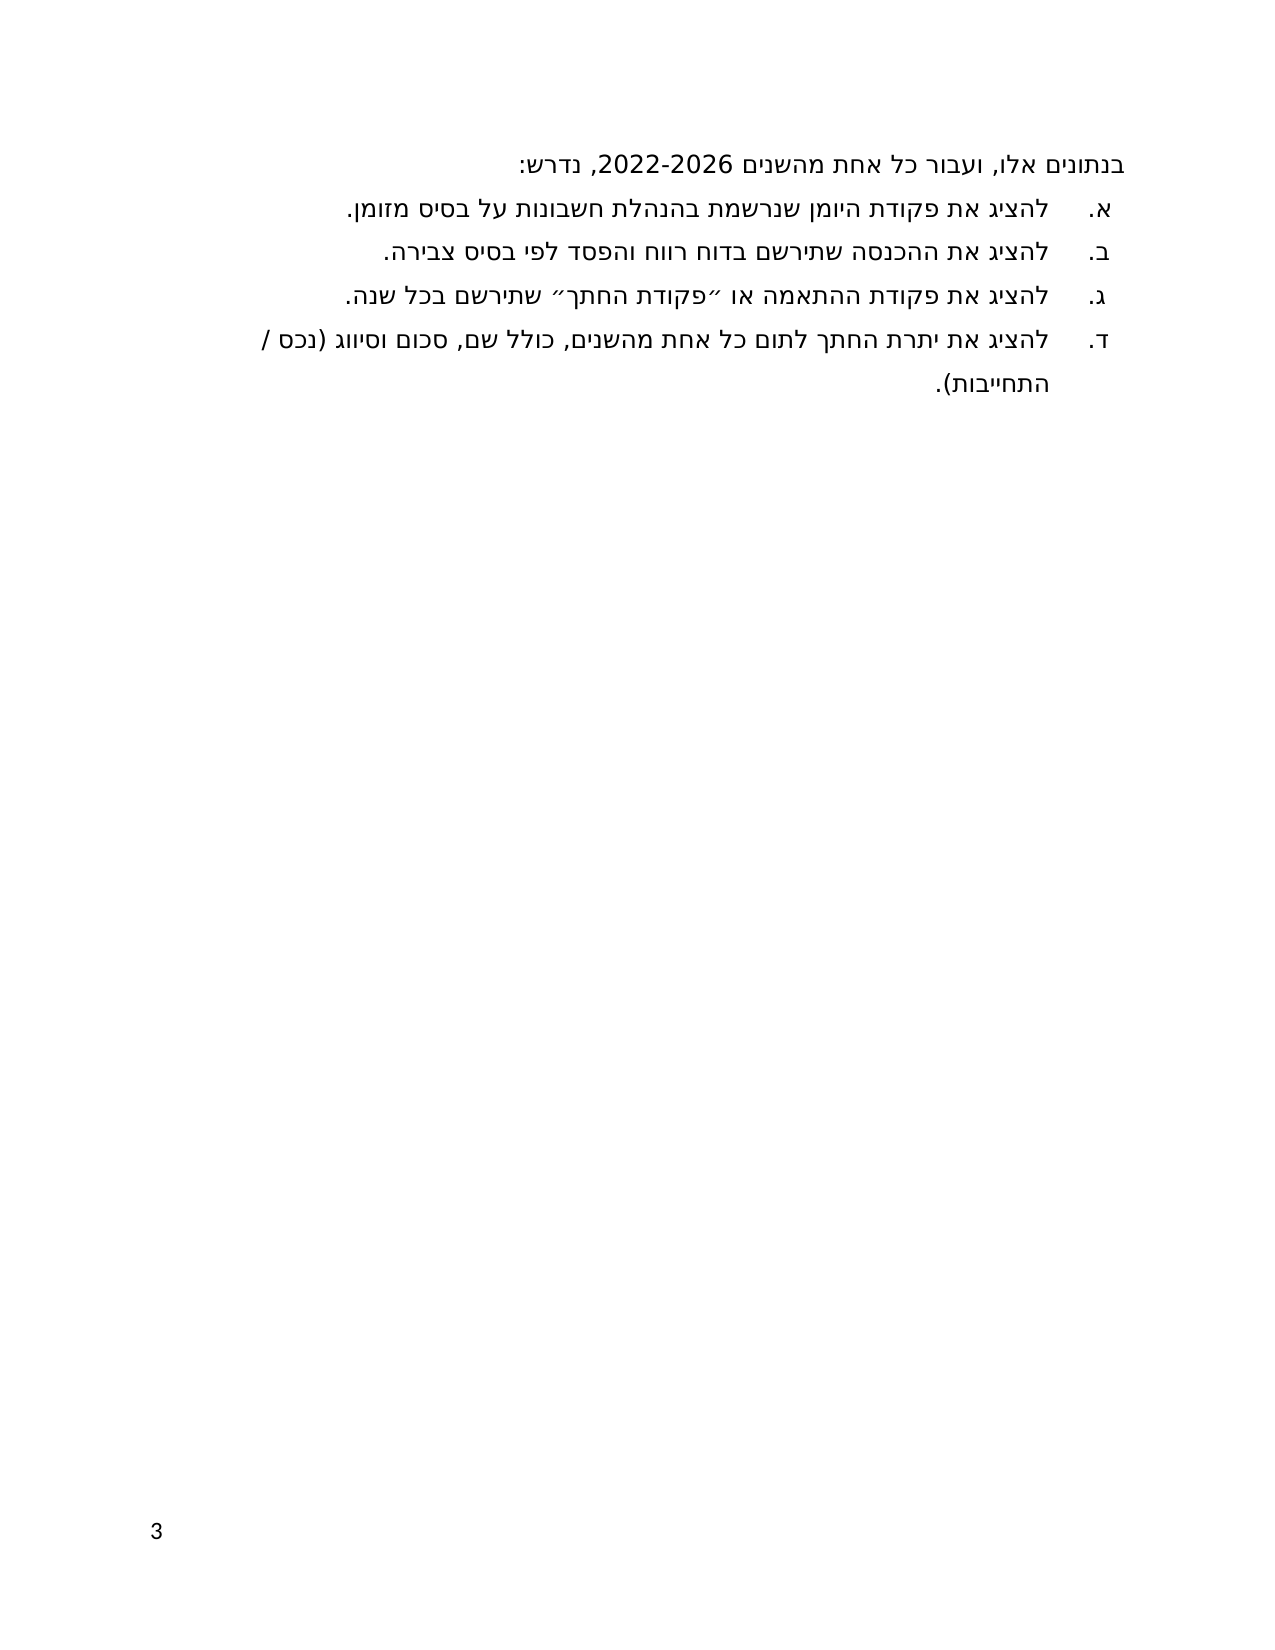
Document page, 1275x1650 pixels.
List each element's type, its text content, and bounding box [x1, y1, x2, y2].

list להציג את פקודת היומן שנרשמת בהנהלת חשבונות על בסיס מזומן. [150, 194, 1087, 223]
list להציג את פקודת ההתאמה או ״פקודת החתך״ שתירשם בכל שנה. [150, 281, 1087, 310]
text בנתונים אלו, ועבור כל אחת מהשנים 2022-2026, נדרש: [150, 150, 1125, 179]
list להציג את ההכנסה שתירשם בדוח רווח והפסד לפי בסיס צבירה. [150, 237, 1087, 267]
list להציג את יתרת החתך לתום כל אחת מהשנים, כולל שם, סכום וסיווג (נכס / התחייבות). [150, 325, 1087, 398]
